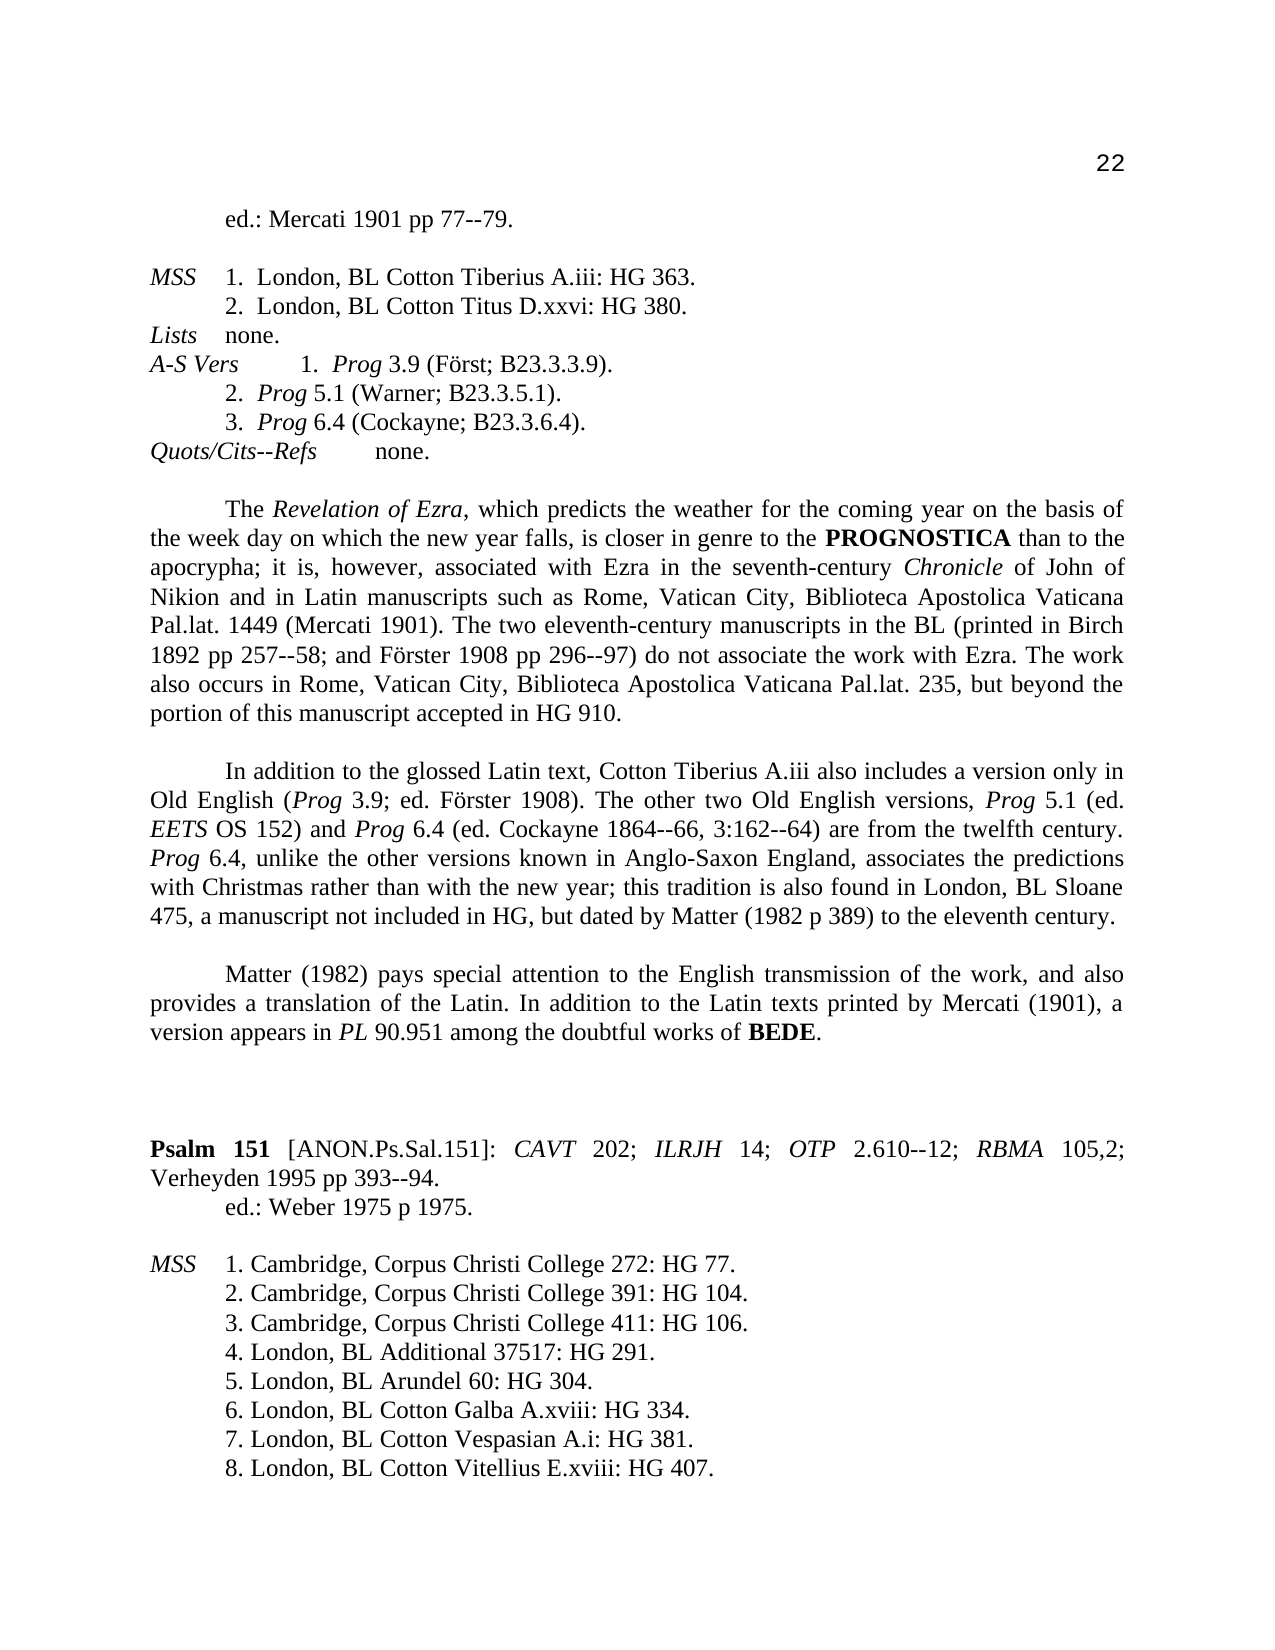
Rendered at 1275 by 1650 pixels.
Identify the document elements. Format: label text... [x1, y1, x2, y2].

text 4. London, BL Additional 37517: HG 291. [150, 1336, 1125, 1366]
text 2. Cambridge, Corpus Christi College 391: HG 104. [150, 1278, 1125, 1307]
text 3. Cambridge, Corpus Christi College 411: HG 106. [150, 1307, 1125, 1336]
text The Revelation of Ezra, which predicts the weather for the coming year on the basis of the week day on which the new year falls, is closer in genre to the PROGNOSTICA than to the apocrypha; it is, however, associated with Ezra in the seventh-century Chronicle of John of Nikion and in Latin manuscripts such as Rome, Vatican City, Biblioteca Apostolica Vaticana Pal.lat. 1449 (Mercati 1901). The two eleventh-century manuscripts in the BL (printed in Birch 1892 pp 257--58; and Förster 1908 pp 296--97) do not associate the work with Ezra. The work also occurs in Rome, Vatican City, Biblioteca Apostolica Vaticana Pal.lat. 235, but beyond the portion of this manuscript accepted in HG 910. [150, 494, 1125, 727]
text A-S Vers 1. Prog 3.9 (Först; B23.3.3.9). [150, 349, 1125, 378]
text 5. London, BL Arundel 60: HG 304. [150, 1366, 1125, 1394]
text 2. Prog 5.1 (Warner; B23.3.5.1). [150, 378, 1125, 407]
text 3. Prog 6.4 (Cockayne; B23.3.6.4). [150, 407, 1125, 436]
text Lists none. [150, 320, 1125, 349]
text Matter (1982) pays special attention to the English transmission of the work, and also provides a translation of the Latin. In addition to the Latin texts printed by Mercati (1901), a version appears in PL 90.951 among the doubtful works of BEDE. [150, 959, 1125, 1046]
text In addition to the glossed Latin text, Cotton Tiberius A.iii also includes a version only in Old English (Prog 3.9; ed. Förster 1908). The other two Old English versions, Prog 5.1 (ed. EETS OS 152) and Prog 6.4 (ed. Cockayne 1864--66, 3:162--64) are from the twelfth century. Prog 6.4, unlike the other versions known in Anglo-Saxon England, associates the predictions with Christmas rather than with the new year; this tradition is also found in London, BL Sloane 475, a manuscript not included in HG, but dated by Matter (1982 p 389) to the eleventh century. [150, 756, 1125, 930]
text Quots/Cits--Refs none. [150, 436, 1125, 465]
text 8. London, BL Cotton Vitellius E.xviii: HG 407. [150, 1453, 1125, 1482]
text 2. London, BL Cotton Titus D.xxvi: HG 380. [150, 291, 1125, 320]
text Psalm 151 [ANON.Ps.Sal.151]: CAVT 202; ILRJH 14; OTP 2.610--12; RBMA 105,2; Verheyden 1995 pp 393--94. [150, 1133, 1125, 1192]
text ed.: Mercati 1901 pp 77--79. [150, 203, 1125, 233]
text ed.: Weber 1975 p 1975. [150, 1192, 1125, 1221]
text 6. London, BL Cotton Galba A.xviii: HG 334. [150, 1394, 1125, 1424]
text MSS 1. London, BL Cotton Tiberius A.iii: HG 363. [150, 262, 1125, 291]
text 7. London, BL Cotton Vespasian A.i: HG 381. [150, 1424, 1125, 1453]
text MSS 1. Cambridge, Corpus Christi College 272: HG 77. [150, 1249, 1125, 1278]
